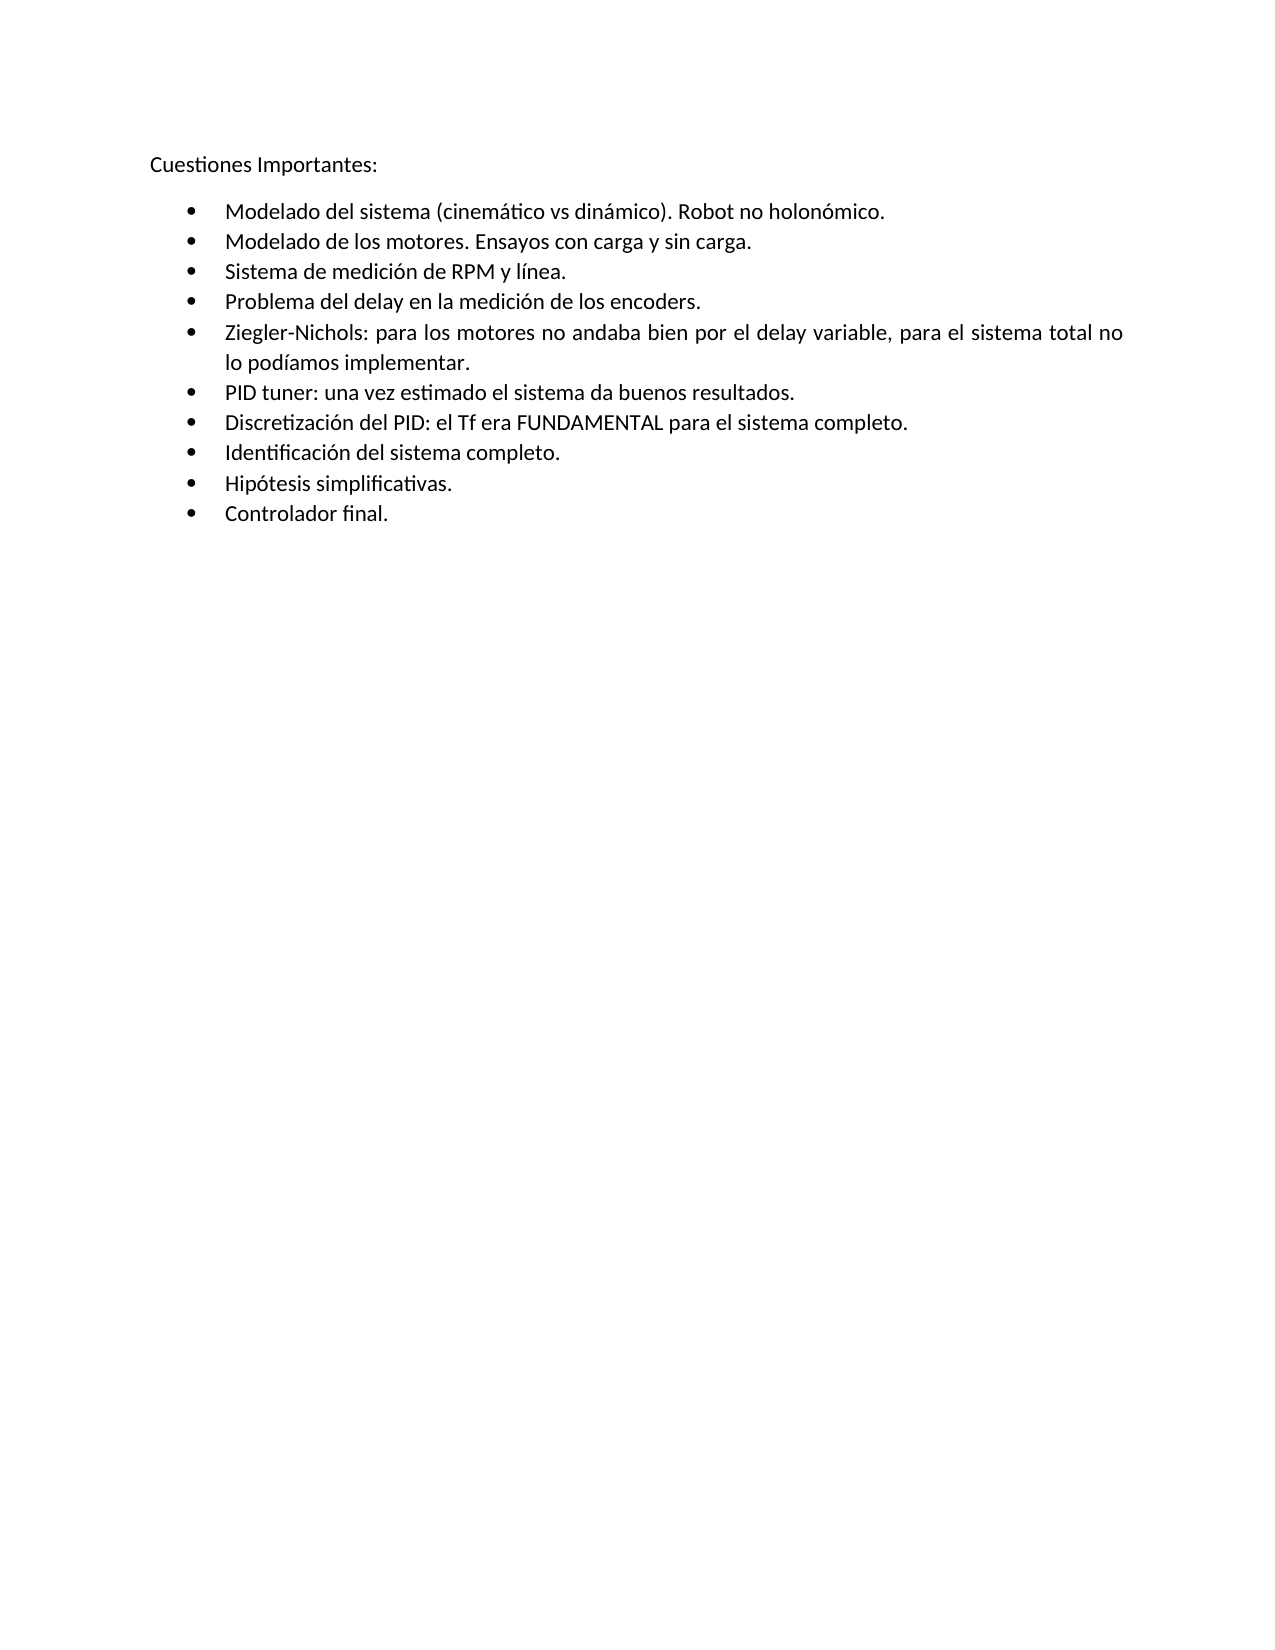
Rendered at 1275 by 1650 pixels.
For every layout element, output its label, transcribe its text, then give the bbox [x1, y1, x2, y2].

list Problema del delay en la medición de los encoders. [187, 287, 1125, 316]
text Cuestiones Importantes: [150, 150, 1125, 178]
list PID tuner: una vez estimado el sistema da buenos resultados. [187, 378, 1125, 406]
list Controlador final. [187, 499, 1125, 527]
list Sistema de medición de RPM y línea. [187, 257, 1125, 285]
list Identificación del sistema completo. [187, 438, 1125, 467]
list Hipótesis simplificativas. [187, 469, 1125, 497]
list Discretización del PID: el Tf era FUNDAMENTAL para el sistema completo. [187, 408, 1125, 436]
list Modelado del sistema (cinemático vs dinámico). Robot no holonómico. [187, 197, 1125, 225]
list Modelado de los motores. Ensayos con carga y sin carga. [187, 227, 1125, 255]
list Ziegler-Nichols: para los motores no andaba bien por el delay variable, para el sistema total no lo podíamos implementar. [187, 318, 1125, 376]
